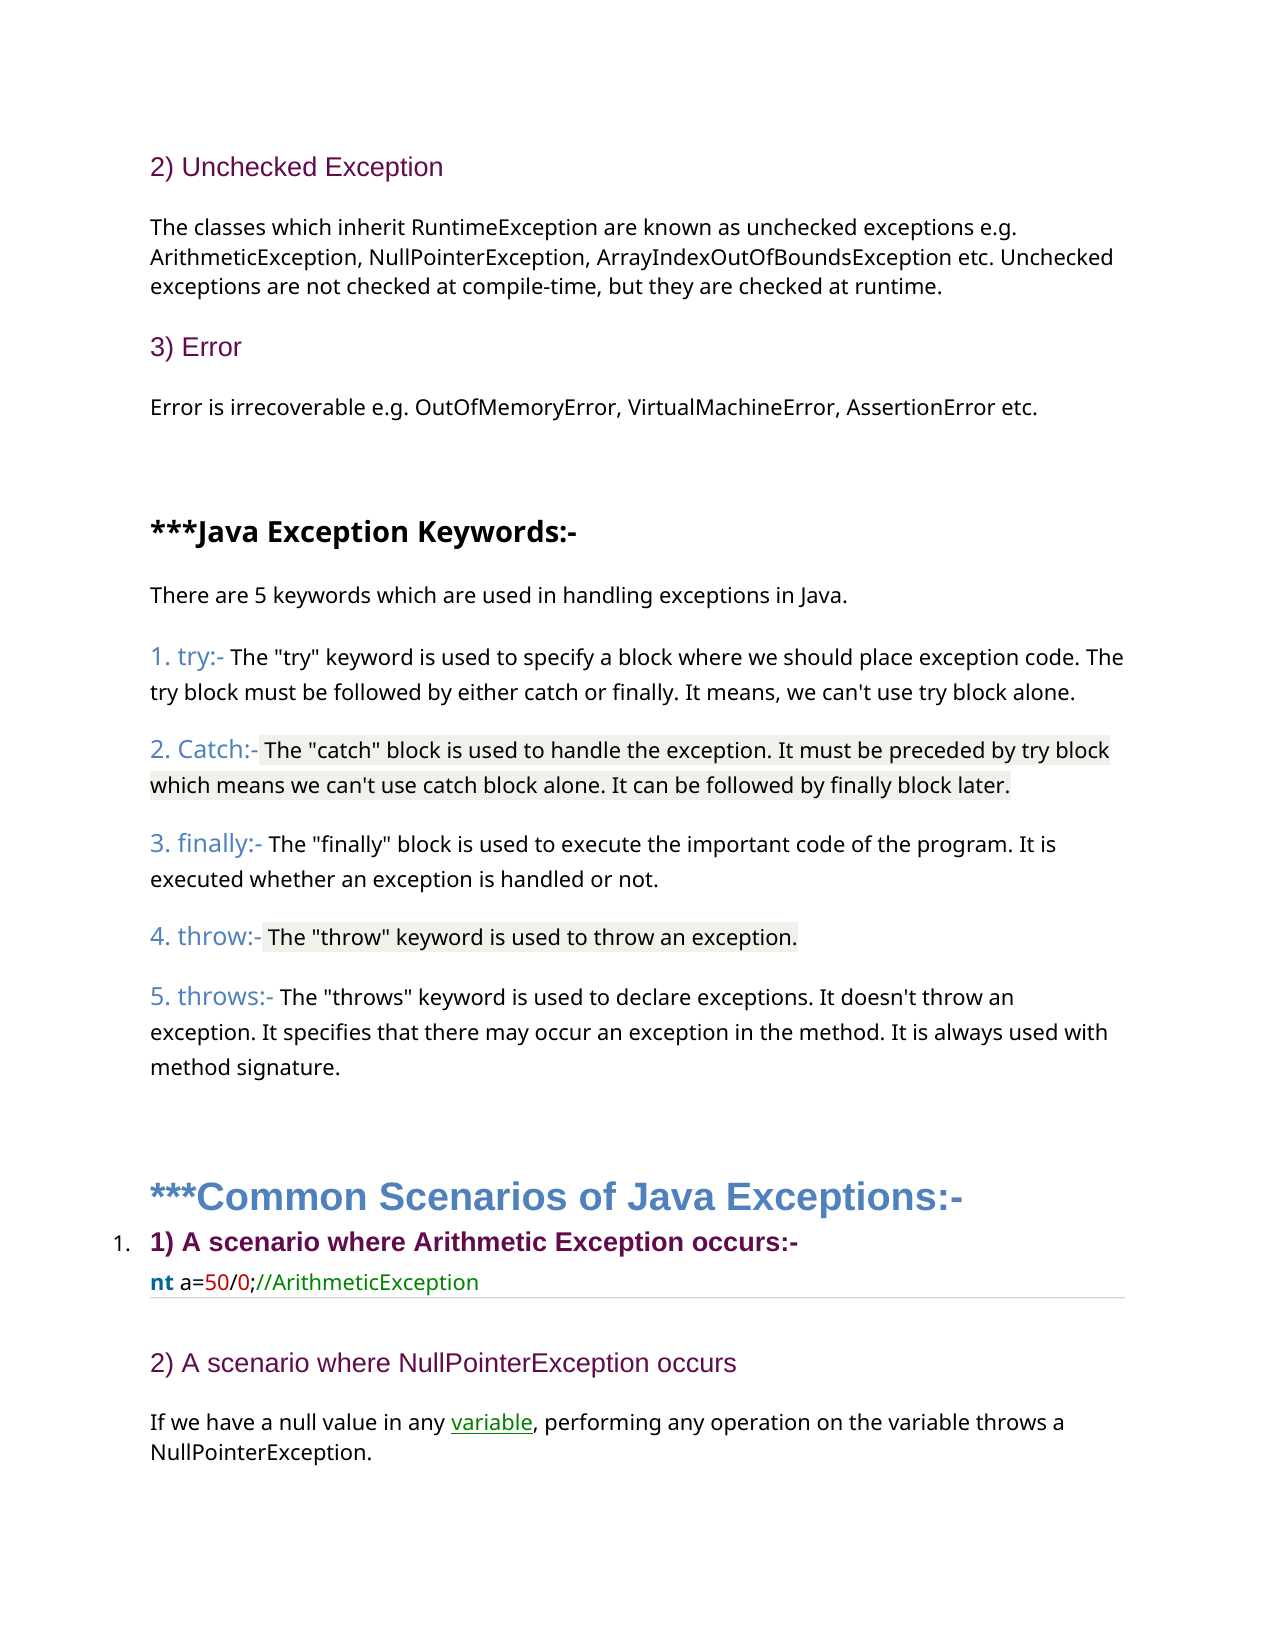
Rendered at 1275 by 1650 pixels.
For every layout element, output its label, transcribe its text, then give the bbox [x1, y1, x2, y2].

subtitle 2) Unchecked Exception [150, 150, 1125, 182]
subtitle 1. try:- The "try" keyword is used to specify a block where we should place exception code. The try block must be followed by either catch or finally. It means, we can't use try block alone. [150, 639, 1125, 707]
subtitle 3. finally:- The "finally" block is used to execute the important code of the program. It is executed whether an exception is handled or not. [150, 826, 1125, 894]
subtitle 2. Catch:- The "catch" block is used to handle the exception. It must be preceded by try block which means we can't use catch block alone. It can be followed by finally block later. [150, 732, 1125, 800]
text There are 5 keywords which are used in handling exceptions in Java. [150, 580, 1125, 609]
subtitle 2) A scenario where NullPointerException occurs [150, 1346, 1125, 1378]
subtitle ***Java Exception Keywords:- [150, 511, 1125, 551]
subtitle ***Common Scenarios of Java Exceptions:- [150, 1173, 1125, 1219]
subtitle 3) Error [150, 330, 1125, 363]
list 1) A scenario where Arithmetic Exception occurs:- nt a=50/0;//ArithmeticException [112, 1219, 1125, 1297]
text Error is irrecoverable e.g. OutOfMemoryError, VirtualMachineError, AssertionError etc. [150, 392, 1125, 422]
subtitle 4. throw:- The "throw" keyword is used to throw an exception. [150, 919, 1125, 953]
subtitle 5. throws:- The "throws" keyword is used to declare exceptions. It doesn't throw an exception. It specifies that there may occur an exception in the method. It is always used with method signature. [150, 979, 1125, 1081]
text The classes which inherit RuntimeException are known as unchecked exceptions e.g. ArithmeticException, NullPointerException, ArrayIndexOutOfBoundsException etc. Unchecked exceptions are not checked at compile-time, but they are checked at runtime. [150, 212, 1125, 301]
text If we have a null value in any variable, performing any operation on the variable throws a NullPointerException. [150, 1407, 1125, 1467]
